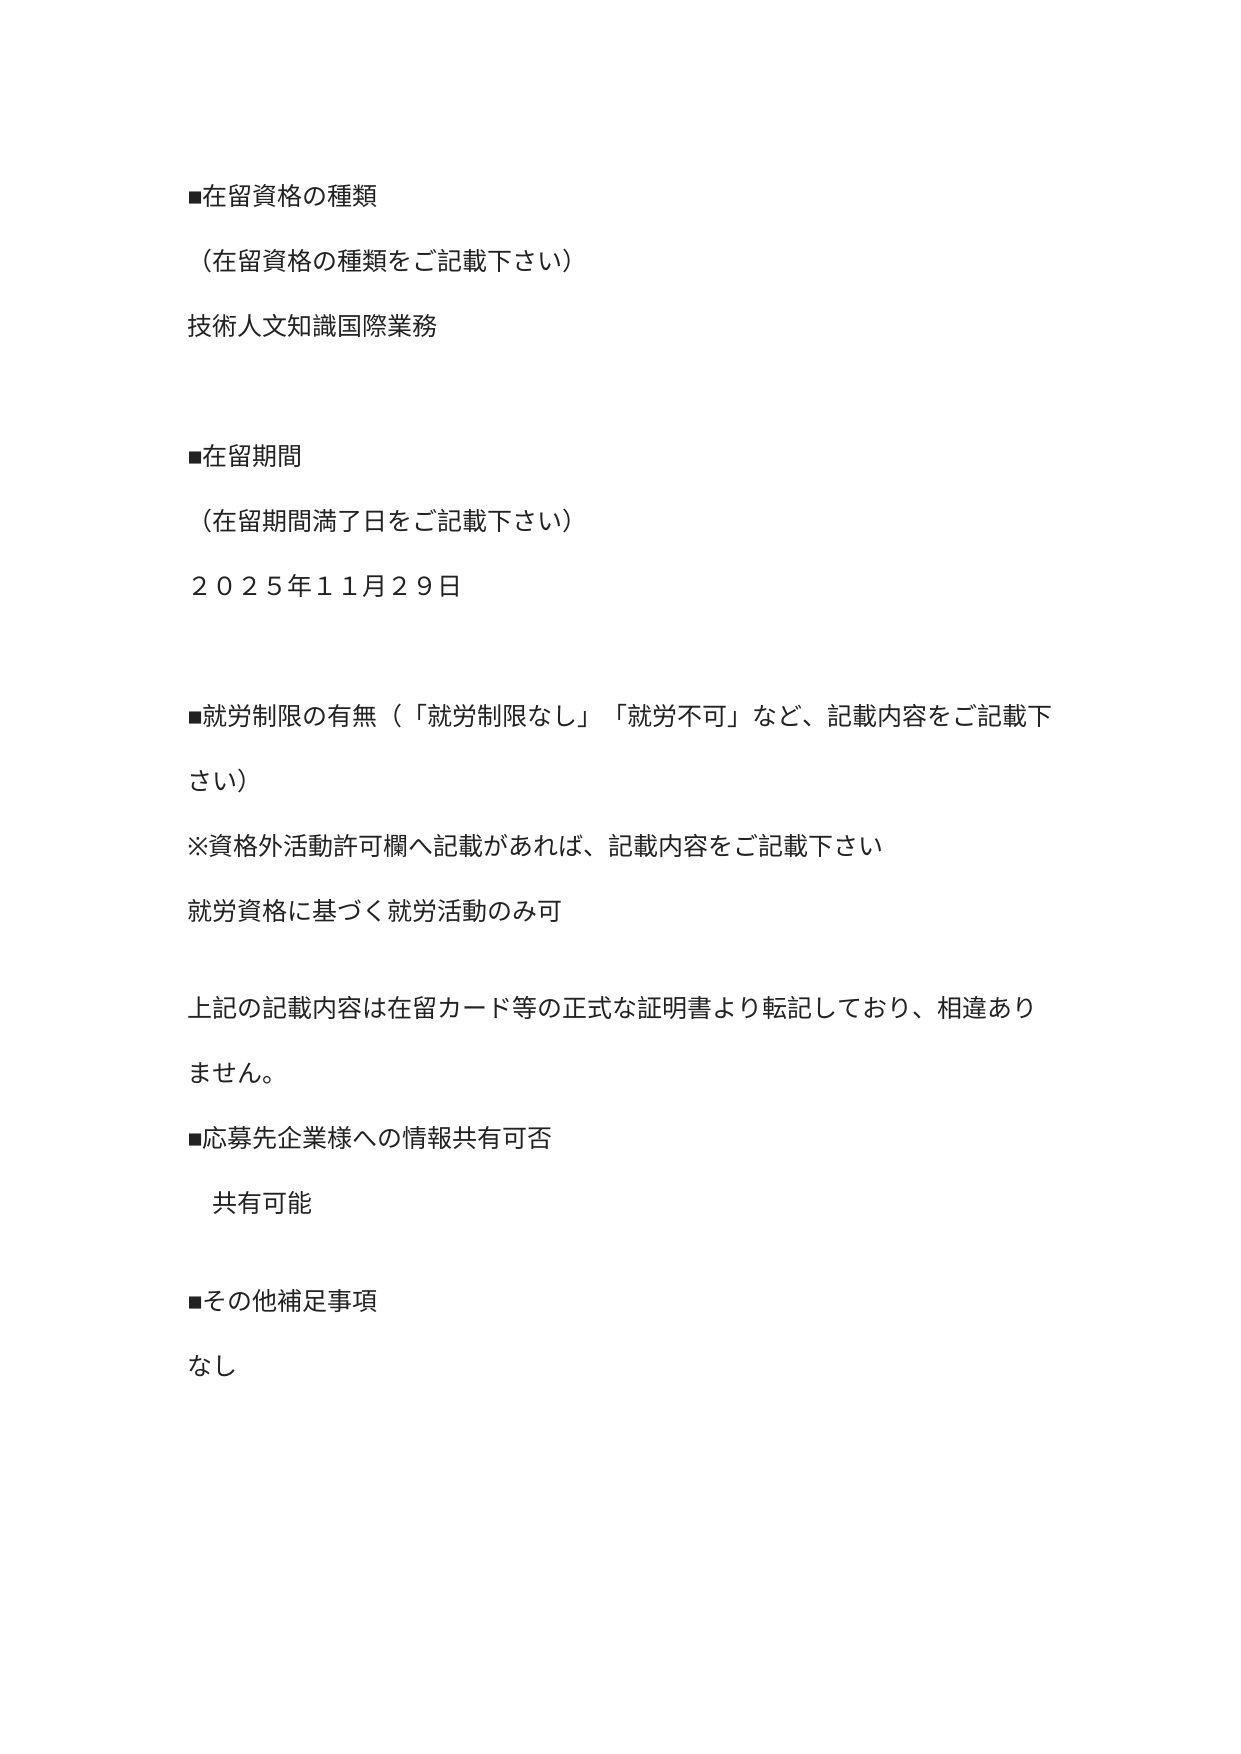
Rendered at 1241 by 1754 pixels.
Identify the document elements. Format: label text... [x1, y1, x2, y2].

text 上記の記載内容は在留カード等の正式な証明書より転記しており、相違ありません。 ■応募先企業様への情報共有可否 共有可能 ■その他補足事項 [187, 942, 1053, 1332]
text 就労資格に基づく就労活動のみ可 [187, 877, 1053, 942]
text ２０２５年１１月２９日 [187, 552, 1053, 617]
text ■在留資格の種類 （在留資格の種類をご記載下さい） [187, 162, 1053, 292]
text 技術人文知識国際業務 [187, 292, 1053, 357]
text ■在留期間 （在留期間満了日をご記載下さい） [187, 422, 1053, 552]
text なし [187, 1332, 1053, 1397]
text ■就労制限の有無（「就労制限なし」「就労不可」など、記載内容をご記載下さい） ※資格外活動許可欄へ記載があれば、記載内容をご記載下さい [187, 682, 1053, 877]
